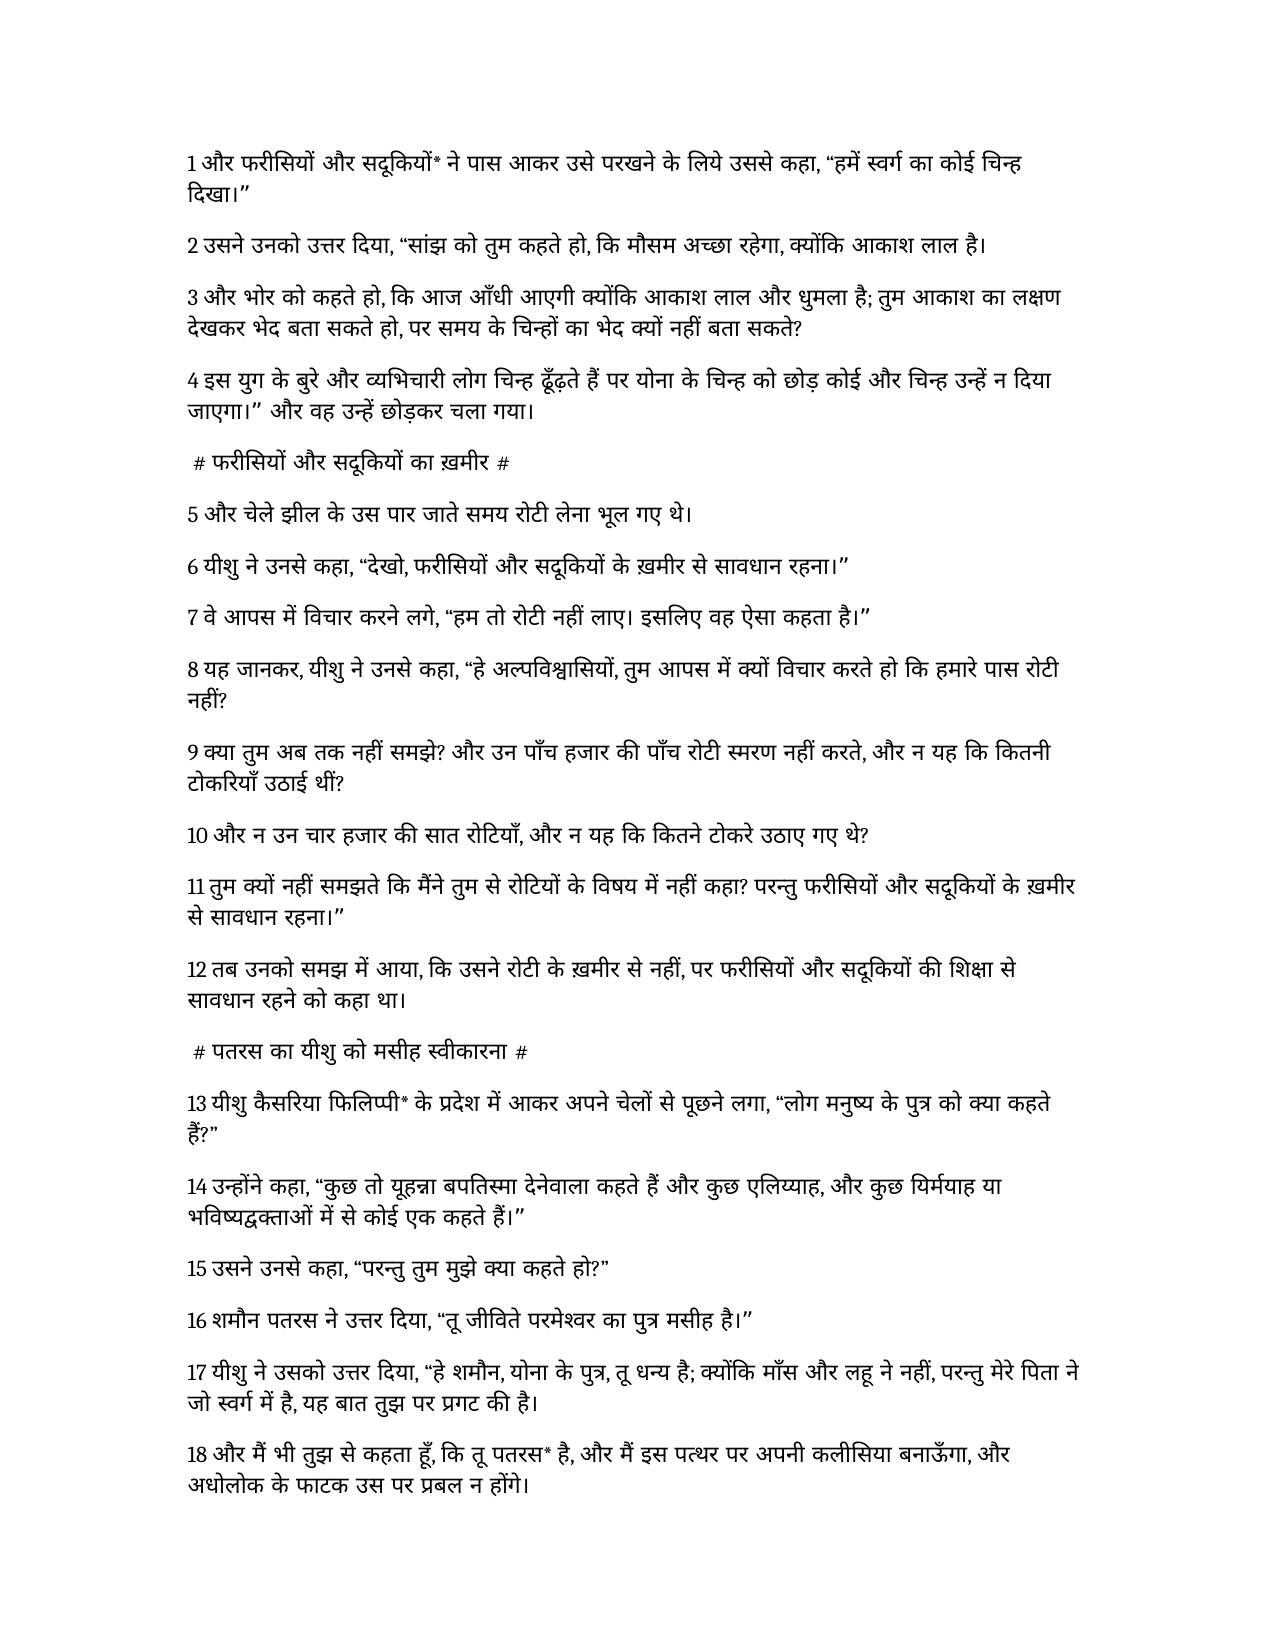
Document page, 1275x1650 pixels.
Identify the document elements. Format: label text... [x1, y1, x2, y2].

text # फरीसियों और सदूकियों का ख़मीर # [351, 449, 1087, 476]
text 6 यीशु ने उनसे कहा, “देखो, फरीसियों और सदूकियों के ख़मीर से सावधान रहना।” [187, 553, 567, 580]
text 14 उन्होंने कहा, “कुछ तो यूहन्ना बपतिस्मा देनेवाला कहते हैं और कुछ एलिय्याह, और कुछ यिर्मयाह या भविष्यद्वक्ताओं में से कोई एक कहते हैं।” [187, 1173, 1087, 1230]
text 8 यह जानकर, यीशु ने उनसे कहा, “हे अल्पविश्वासियों, तुम आपस में क्यों विचार करते हो कि हमारे पास रोटी नहीं? [187, 656, 1087, 714]
text 12 तब उनको समझ में आया, कि उसने रोटी के ख़मीर से नहीं, पर फरीसियों और सदूकियों की शिक्षा से सावधान रहने को कहा था। [187, 956, 1087, 1013]
text 16 शमौन पतरस ने उत्तर दिया, “तू जीविते परमेश्‍वर का पुत्र मसीह है।” [187, 1307, 1087, 1334]
text # फरीसियों और सदूकियों का ख़मीर # [187, 449, 365, 476]
text 6 यीशु ने उनसे कहा, “देखो, फरीसियों और सदूकियों के ख़मीर से सावधान रहना।” [553, 553, 1087, 580]
text 10 और न उन चार हजार की सात रोटियाँ, और न यह कि कितने टोकरे उठाए गए थे? [187, 822, 1087, 849]
text 15 उसने उनसे कहा, “परन्तु तुम मुझे क्या कहते हो?” [187, 1255, 472, 1282]
text 18 और मैं भी तुझ से कहता हूँ, कि तू पतरस* है, और मैं इस पत्थर पर अपनी कलीसिया बनाऊँगा, और अधोलोक के फाटक उस पर प्रबल न होंगे। [187, 1441, 1087, 1499]
text 2 उसने उनको उत्तर दिया, “सांझ को तुम कहते हो, कि मौसम अच्छा रहेगा, क्योंकि आकाश लाल है। [187, 232, 1087, 259]
text 5 और चेले झील के उस पार जाते समय रोटी लेना भूल गए थे। [187, 501, 1087, 528]
text 11 तुम क्यों नहीं समझते कि मैंने तुम से रोटियों के विषय में नहीं कहा? परन्तु फरीसियों और सदूकियों के ख़मीर से सावधान रहना।” [187, 873, 1087, 931]
text 15 उसने उनसे कहा, “परन्तु तुम मुझे क्या कहते हो?” [457, 1255, 1087, 1282]
text 13 यीशु कैसरिया फिलिप्पी* के प्रदेश में आकर अपने चेलों से पूछने लगा, “लोग मनुष्य के पुत्र को क्या कहते हैं?” [187, 1090, 1087, 1148]
text 3 और भोर को कहते हो, कि आज आँधी आएगी क्योंकि आकाश लाल और धुमला है; तुम आकाश का लक्षण देखकर भेद बता सकते हो, पर समय के चिन्हों का भेद क्यों नहीं बता सकते? [187, 284, 1087, 342]
text 7 वे आपस में विचार करने लगे, “हम तो रोटी नहीं लाए। इसलिए वह ऐसा कहता है।” [187, 604, 1087, 632]
text 4 इस युग के बुरे और व्यभिचारी लोग चिन्ह ढूँढ़ते हैं पर योना के चिन्ह को छोड़ कोई और चिन्ह उन्हें न दिया जाएगा।” और वह उन्हें छोड़कर चला गया। [187, 367, 1087, 424]
text 1 और फरीसियों और सदूकियों* ने पास आकर उसे परखने के लिये उससे कहा, “हमें स्वर्ग का कोई चिन्ह दिखा।” [187, 150, 1087, 208]
text # पतरस का यीशु को मसीह स्वीकारना # [187, 1038, 1087, 1065]
text 17 यीशु ने उसको उत्तर दिया, “हे शमौन, योना के पुत्र, तू धन्य है; क्योंकि माँस और लहू ने नहीं, परन्तु मेरे पिता ने जो स्वर्ग में है, यह बात तुझ पर प्रगट की है। [187, 1359, 1087, 1417]
text 9 क्या तुम अब तक नहीं समझे? और उन पाँच हजार की पाँच रोटी स्मरण नहीं करते, और न यह कि कितनी टोकरियाँ उठाई थीं? [187, 739, 1087, 797]
